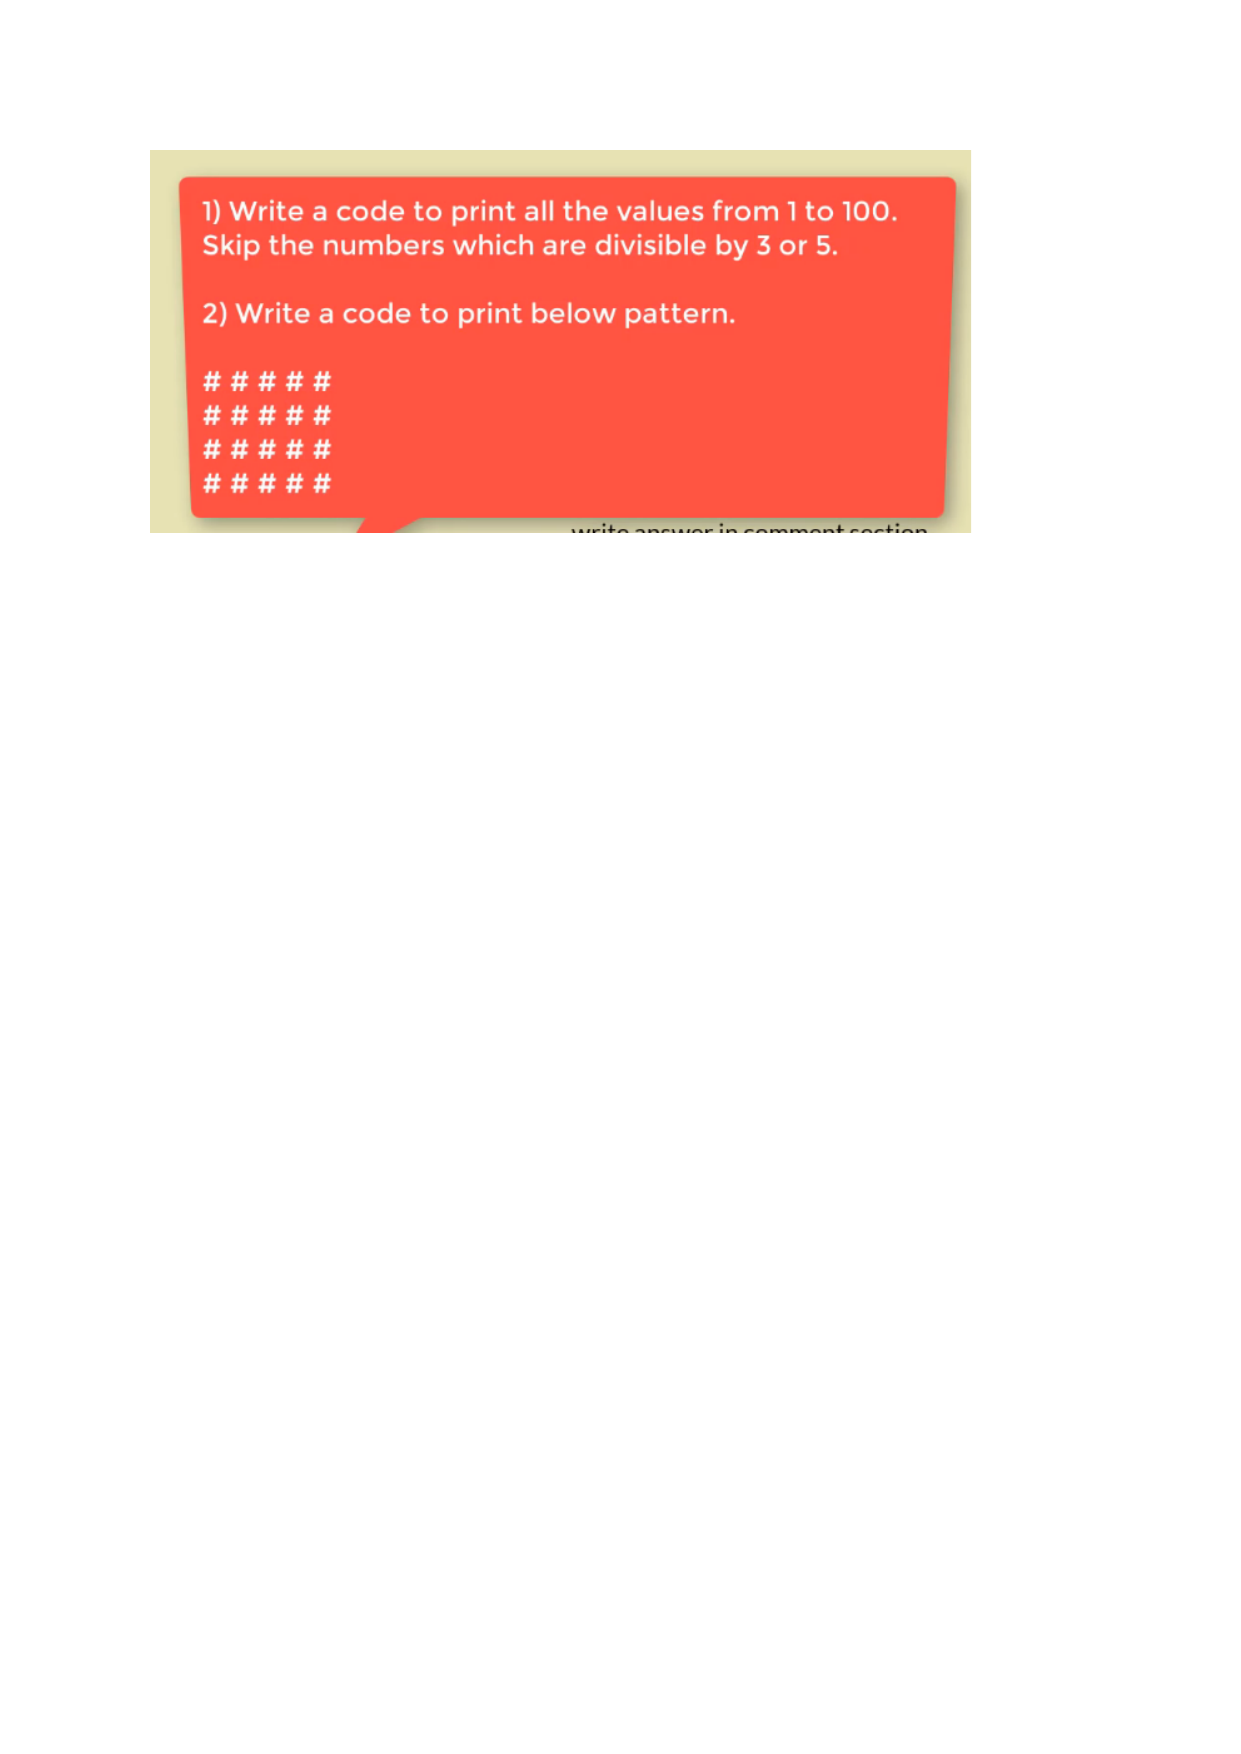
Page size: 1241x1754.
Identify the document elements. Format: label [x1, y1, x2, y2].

picture [150, 150, 972, 533]
